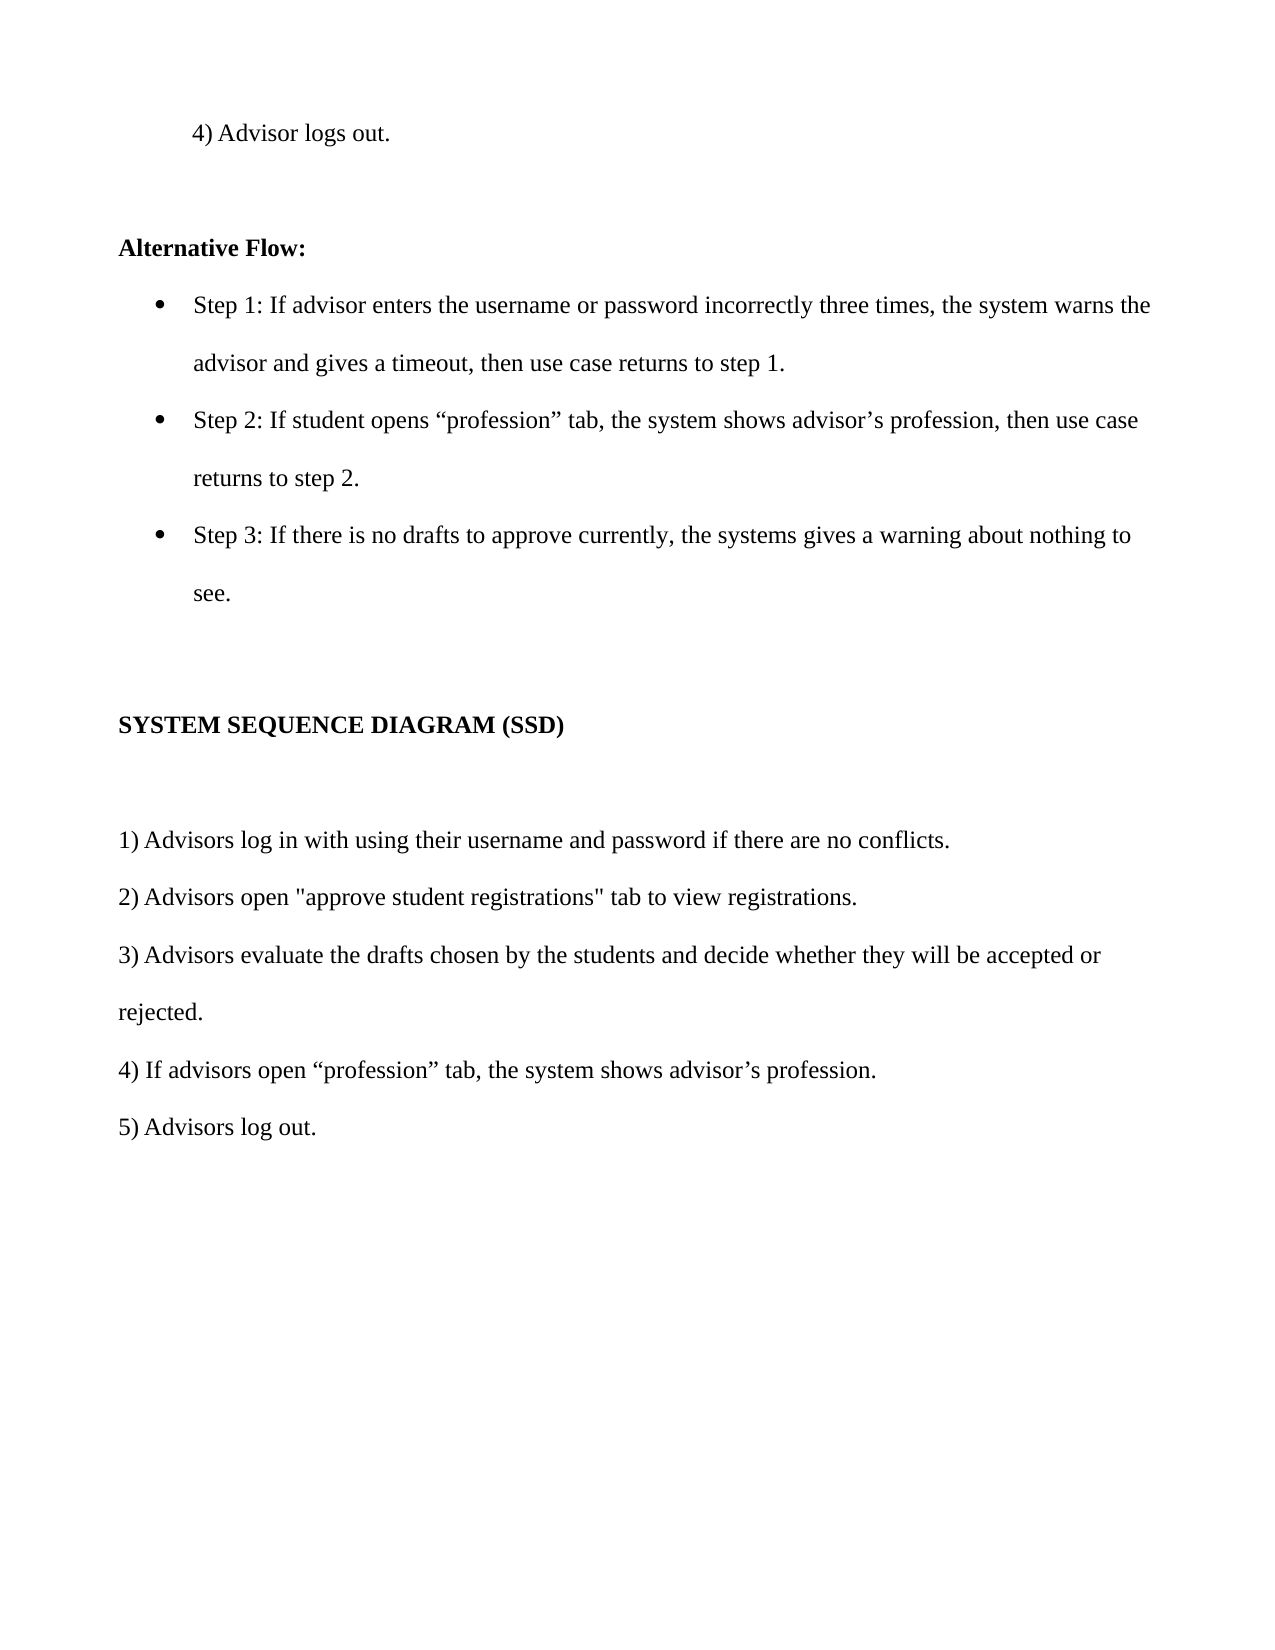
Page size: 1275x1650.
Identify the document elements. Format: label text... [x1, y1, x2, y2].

text 3) Advisors evaluate the drafts chosen by the students and decide whether they will be accepted or rejected. [118, 940, 1157, 1026]
text SYSTEM SEQUENCE DIAGRAM (SSD) [118, 710, 1157, 738]
text Alternative Flow: [118, 233, 1157, 262]
text 4) Advisor logs out. [192, 118, 1157, 147]
list Step 1: If advisor enters the username or password incorrectly three times, the system warns the advisor and gives a timeout, then use case returns to step 1. [156, 291, 1157, 377]
text 4) If advisors open “profession” tab, the system shows advisor’s profession. [118, 1055, 1157, 1083]
text 2) Advisors open "approve student registrations" tab to view registrations. [118, 882, 1157, 911]
list Step 3: If there is no drafts to approve currently, the systems gives a warning about nothing to see. [156, 521, 1157, 607]
text 5) Advisors log out. [118, 1112, 1157, 1141]
text 1) Advisors log in with using their username and password if there are no conflicts. [118, 825, 1157, 853]
list Step 2: If student opens “profession” tab, the system shows advisor’s profession, then use case returns to step 2. [156, 406, 1157, 492]
